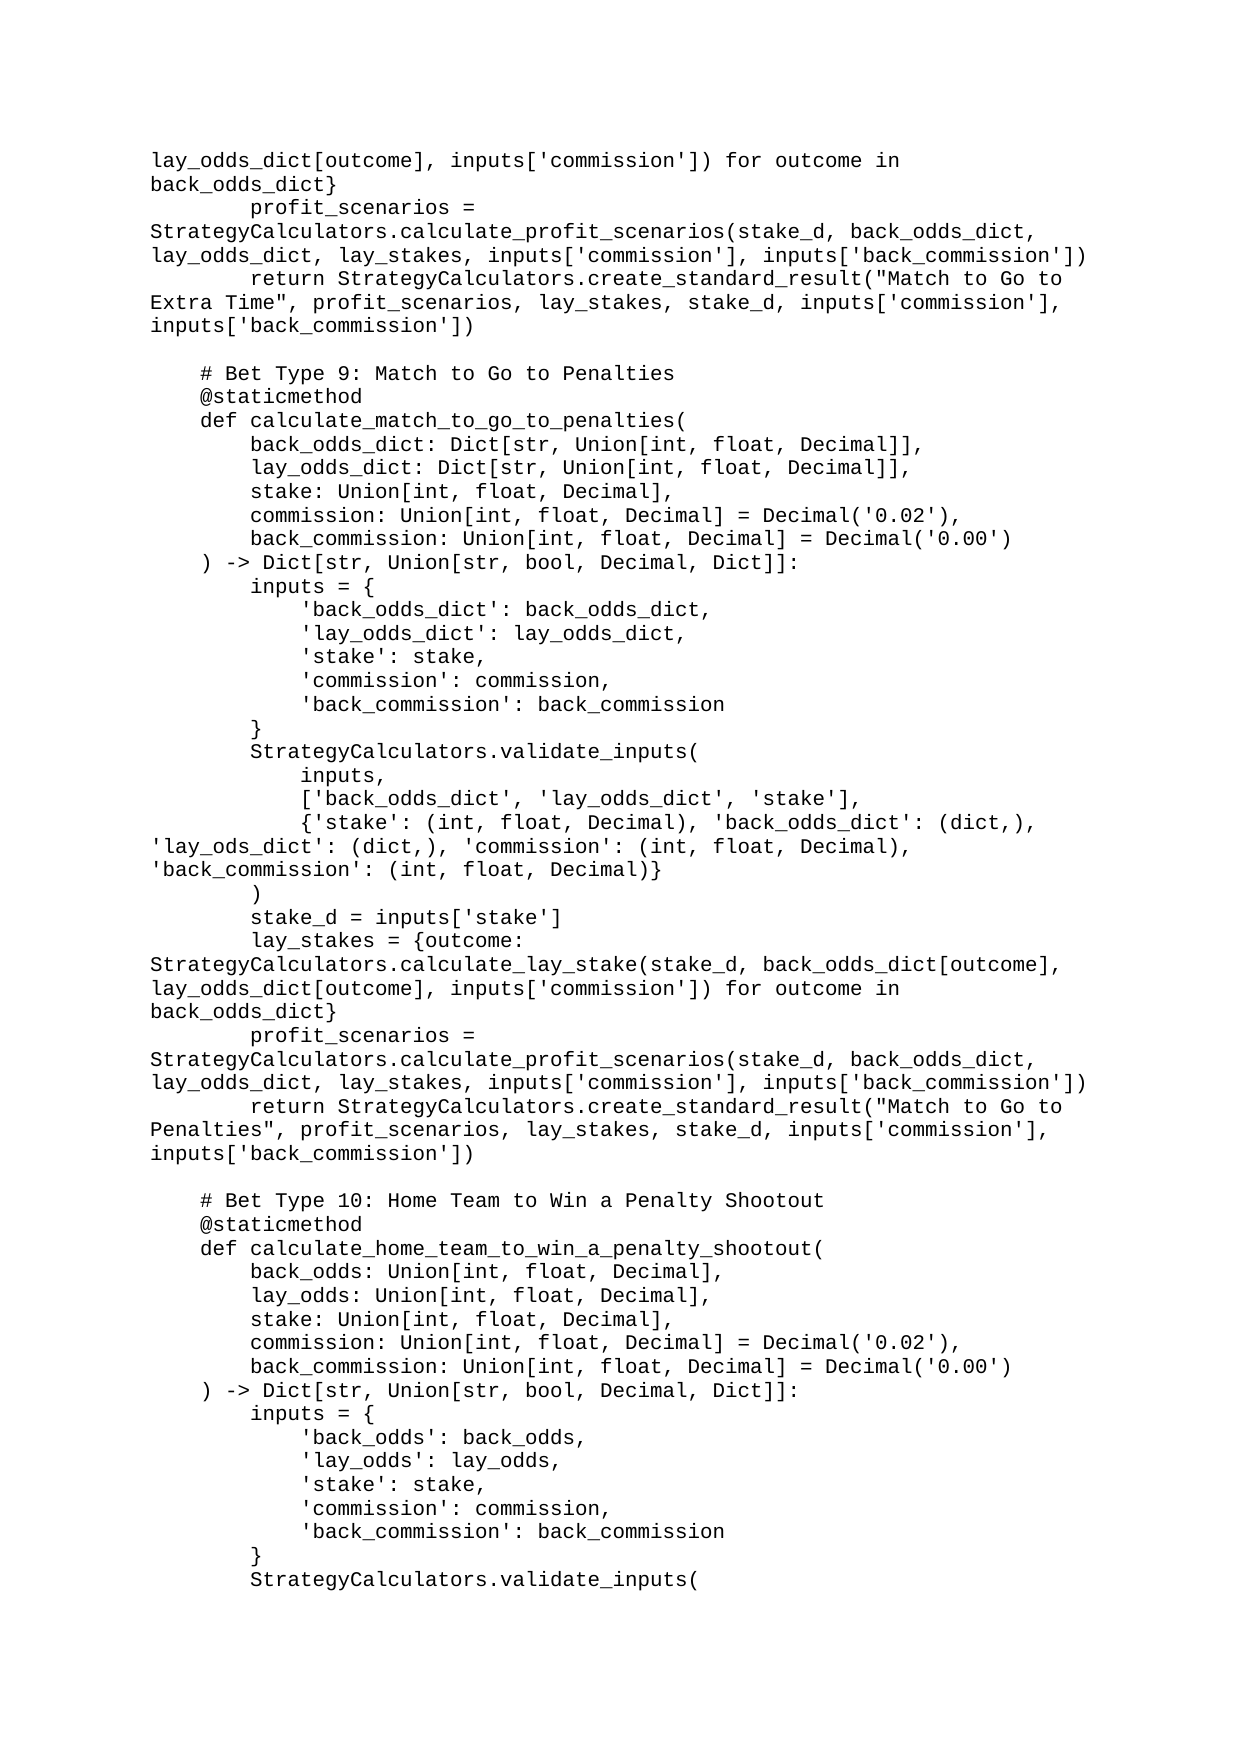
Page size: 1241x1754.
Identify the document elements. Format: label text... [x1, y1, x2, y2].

text commission: Union[int, float, Decimal] = Decimal('0.02'), [150, 505, 1090, 528]
text 'stake': stake, [150, 1474, 1090, 1498]
text 'back_odds_dict': back_odds_dict, [150, 599, 1090, 623]
text 'lay_odds_dict': lay_odds_dict, [150, 623, 1090, 647]
text profit_scenarios = StrategyCalculators.calculate_profit_scenarios(stake_d, back_odds_dict, lay_odds_dict, lay_stakes, inputs['commission'], inputs['back_commission']) [150, 1025, 1090, 1096]
text back_odds_dict: Dict[str, Union[int, float, Decimal]], [150, 434, 1090, 457]
text 'commission': commission, [150, 670, 1090, 694]
text @staticmethod [150, 1214, 1090, 1238]
text StrategyCalculators.validate_inputs( [150, 741, 1090, 765]
text {'stake': (int, float, Decimal), 'back_odds_dict': (dict,), 'lay_ods_dict': (dict,), 'commission': (int, float, Decimal), 'back_commission': (int, float, Decimal)} [150, 812, 1090, 883]
text ) -> Dict[str, Union[str, bool, Decimal, Dict]]: [150, 552, 1090, 576]
text def calculate_match_to_go_to_penalties( [150, 410, 1090, 434]
text ) [150, 883, 1090, 907]
text @staticmethod [150, 386, 1090, 410]
text stake_d = inputs['stake'] [150, 907, 1090, 930]
text } [150, 717, 1090, 741]
text commission: Union[int, float, Decimal] = Decimal('0.02'), [150, 1332, 1090, 1356]
text ['back_odds_dict', 'lay_odds_dict', 'stake'], [150, 788, 1090, 812]
text lay_odds_dict: Dict[str, Union[int, float, Decimal]], [150, 457, 1090, 481]
text stake: Union[int, float, Decimal], [150, 1309, 1090, 1332]
text 'commission': commission, [150, 1498, 1090, 1521]
text # Bet Type 10: Home Team to Win a Penalty Shootout [150, 1190, 1090, 1214]
text StrategyCalculators.validate_inputs( [150, 1569, 1090, 1592]
text return StrategyCalculators.create_standard_result("Match to Go to Penalties", profit_scenarios, lay_stakes, stake_d, inputs['commission'], inputs['back_commission']) [150, 1096, 1090, 1167]
text back_commission: Union[int, float, Decimal] = Decimal('0.00') [150, 1356, 1090, 1379]
text def calculate_home_team_to_win_a_penalty_shootout( [150, 1238, 1090, 1261]
text 'stake': stake, [150, 647, 1090, 670]
text back_odds: Union[int, float, Decimal], [150, 1261, 1090, 1285]
text inputs, [150, 765, 1090, 788]
text 'lay_odds': lay_odds, [150, 1451, 1090, 1474]
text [150, 150, 1090, 197]
text inputs = { [150, 1403, 1090, 1427]
text profit_scenarios = StrategyCalculators.calculate_profit_scenarios(stake_d, back_odds_dict, lay_odds_dict, lay_stakes, inputs['commission'], inputs['back_commission']) [150, 197, 1090, 268]
text # Bet Type 9: Match to Go to Penalties [150, 363, 1090, 386]
text lay_odds: Union[int, float, Decimal], [150, 1285, 1090, 1309]
text back_commission: Union[int, float, Decimal] = Decimal('0.00') [150, 528, 1090, 552]
text ) -> Dict[str, Union[str, bool, Decimal, Dict]]: [150, 1379, 1090, 1403]
text stake: Union[int, float, Decimal], [150, 481, 1090, 505]
text } [150, 1545, 1090, 1569]
text 'back_commission': back_commission [150, 694, 1090, 717]
text return StrategyCalculators.create_standard_result("Match to Go to Extra Time", profit_scenarios, lay_stakes, stake_d, inputs['commission'], inputs['back_commission']) [150, 268, 1090, 339]
text 'back_odds': back_odds, [150, 1427, 1090, 1451]
text 'back_commission': back_commission [150, 1521, 1090, 1545]
text inputs = { [150, 576, 1090, 599]
